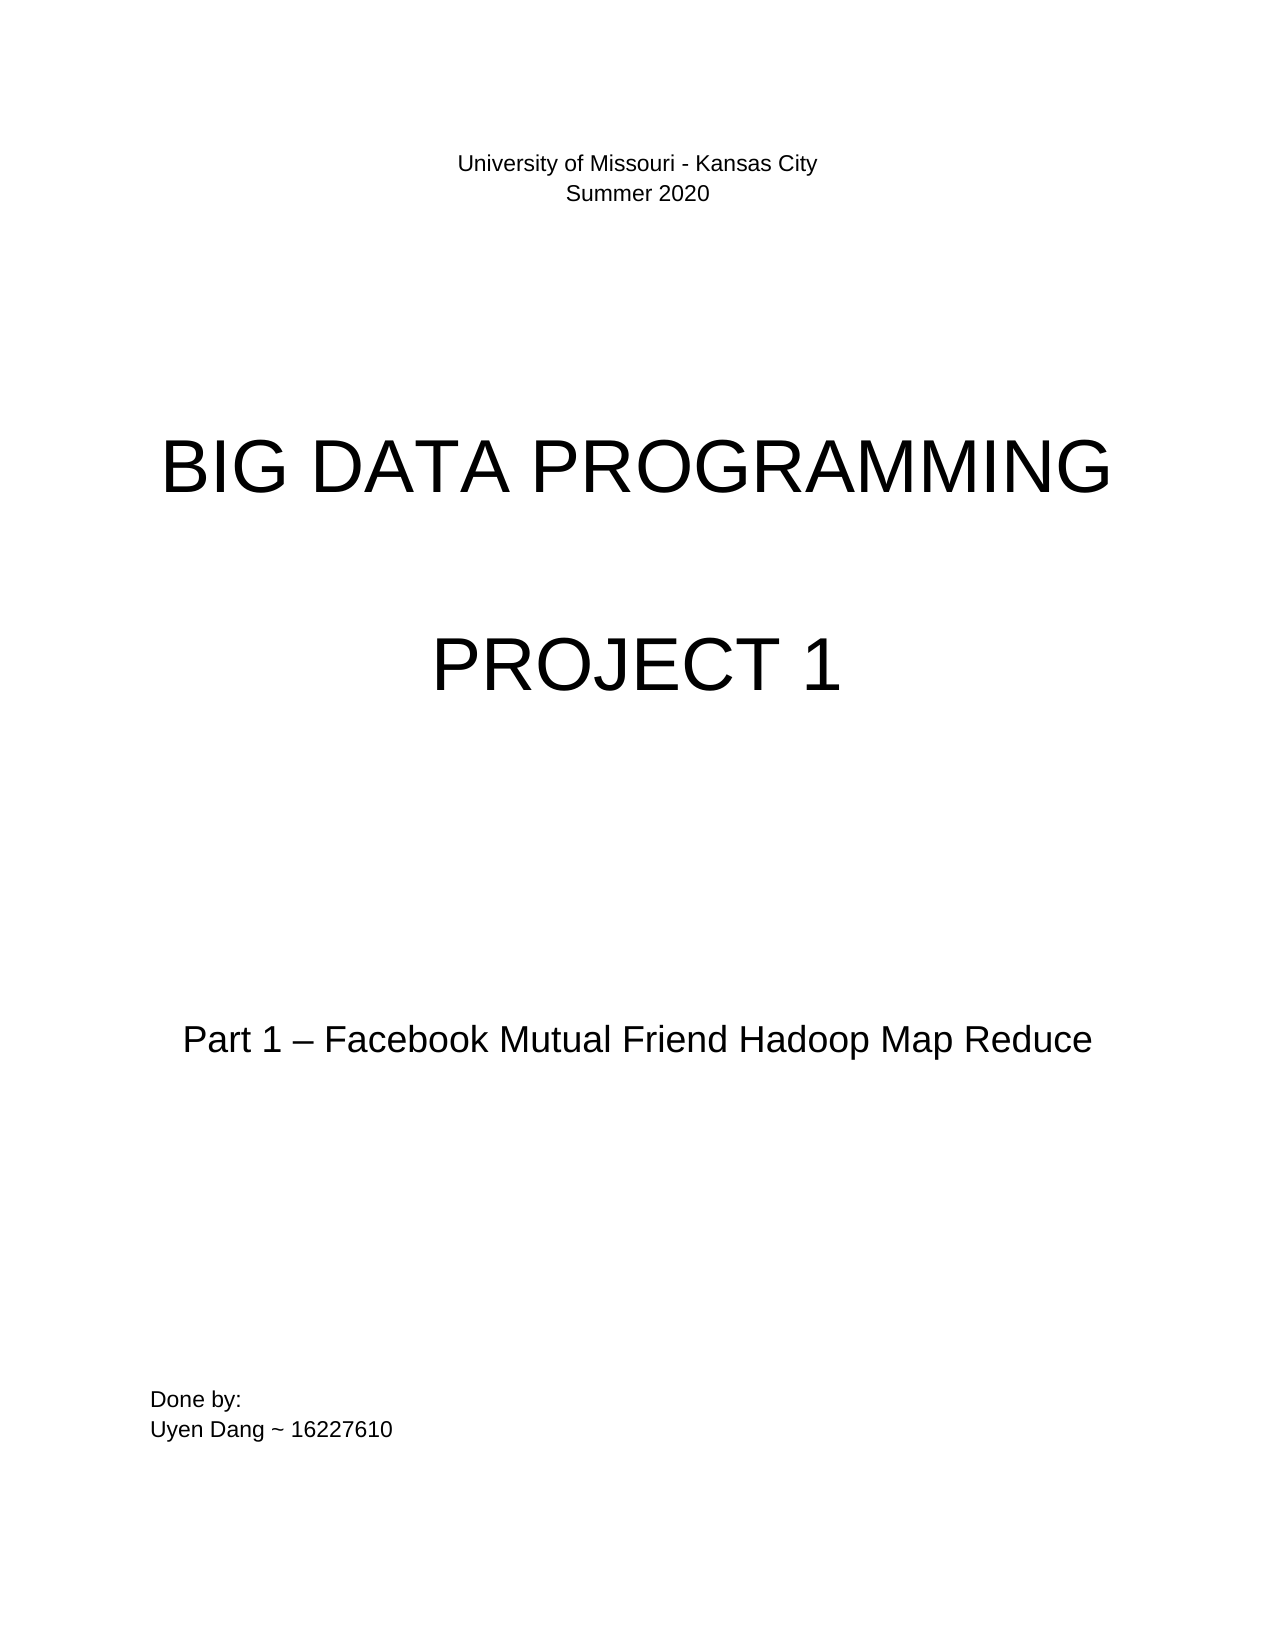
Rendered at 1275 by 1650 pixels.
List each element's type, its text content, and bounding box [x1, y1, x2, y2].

text Done by: [150, 1386, 1125, 1412]
text Uyen Dang ~ 16227610 [150, 1416, 1125, 1442]
text University of Missouri - Kansas City [150, 150, 1125, 176]
text BIG DATA PROGRAMMING [150, 422, 1125, 508]
text PROJECT 1 [150, 620, 1125, 706]
text Part 1 – Facebook Mutual Friend Hadoop Map Reduce [150, 1017, 1125, 1060]
text Summer 2020 [150, 180, 1125, 207]
